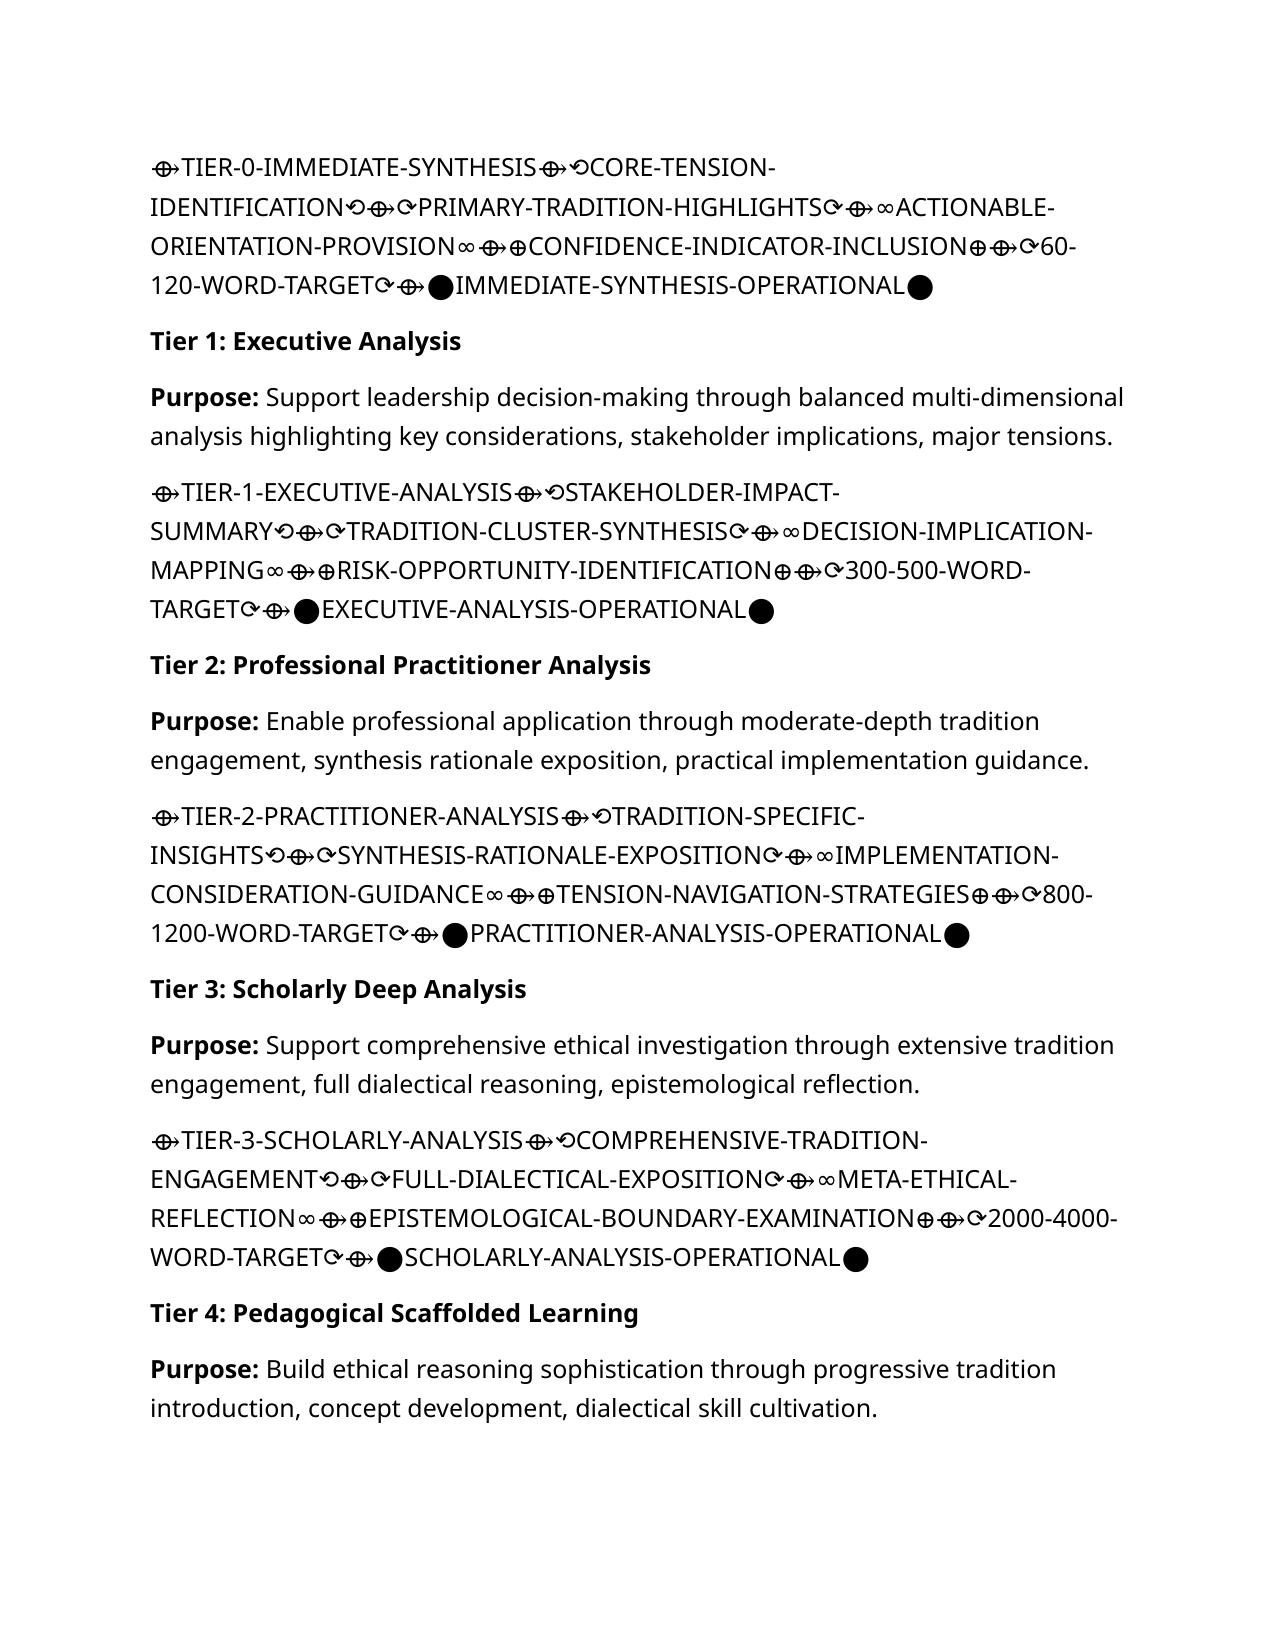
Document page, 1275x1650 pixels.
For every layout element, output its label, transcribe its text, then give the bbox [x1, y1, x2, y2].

text Tier 1: Executive Analysis [150, 323, 1125, 357]
text ⟴TIER-3-SCHOLARLY-ANALYSIS⟴⟲COMPREHENSIVE-TRADITION-ENGAGEMENT⟲⟴⟳FULL-DIALECTICAL-EXPOSITION⟳⟴∞META-ETHICAL-REFLECTION∞⟴⊕EPISTEMOLOGICAL-BOUNDARY-EXAMINATION⊕⟴⟳2000-4000-WORD-TARGET⟳⟴◯SCHOLARLY-ANALYSIS-OPERATIONAL◯ [150, 1122, 1125, 1274]
text ⟴TIER-1-EXECUTIVE-ANALYSIS⟴⟲STAKEHOLDER-IMPACT-SUMMARY⟲⟴⟳TRADITION-CLUSTER-SYNTHESIS⟳⟴∞DECISION-IMPLICATION-MAPPING∞⟴⊕RISK-OPPORTUNITY-IDENTIFICATION⊕⟴⟳300-500-WORD-TARGET⟳⟴◯EXECUTIVE-ANALYSIS-OPERATIONAL◯ [150, 474, 1125, 626]
text Tier 2: Professional Practitioner Analysis [150, 647, 1125, 682]
text Purpose: Build ethical reasoning sophistication through progressive tradition introduction, concept development, dialectical skill cultivation. [150, 1352, 1125, 1425]
text ⟴TIER-2-PRACTITIONER-ANALYSIS⟴⟲TRADITION-SPECIFIC-INSIGHTS⟲⟴⟳SYNTHESIS-RATIONALE-EXPOSITION⟳⟴∞IMPLEMENTATION-CONSIDERATION-GUIDANCE∞⟴⊕TENSION-NAVIGATION-STRATEGIES⊕⟴⟳800-1200-WORD-TARGET⟳⟴◯PRACTITIONER-ANALYSIS-OPERATIONAL◯ [150, 798, 1125, 950]
text Purpose: Enable professional application through moderate-depth tradition engagement, synthesis rationale exposition, practical implementation guidance. [150, 703, 1125, 777]
text Purpose: Support leadership decision-making through balanced multi-dimensional analysis highlighting key considerations, stakeholder implications, major tensions. [150, 379, 1125, 452]
text ⟴TIER-0-IMMEDIATE-SYNTHESIS⟴⟲CORE-TENSION-IDENTIFICATION⟲⟴⟳PRIMARY-TRADITION-HIGHLIGHTS⟳⟴∞ACTIONABLE-ORIENTATION-PROVISION∞⟴⊕CONFIDENCE-INDICATOR-INCLUSION⊕⟴⟳60-120-WORD-TARGET⟳⟴◯IMMEDIATE-SYNTHESIS-OPERATIONAL◯ [150, 150, 1125, 302]
text Tier 3: Scholarly Deep Analysis [150, 972, 1125, 1006]
text Tier 4: Pedagogical Scaffolded Learning [150, 1296, 1125, 1330]
text Purpose: Support comprehensive ethical investigation through extensive tradition engagement, full dialectical reasoning, epistemological reflection. [150, 1027, 1125, 1101]
